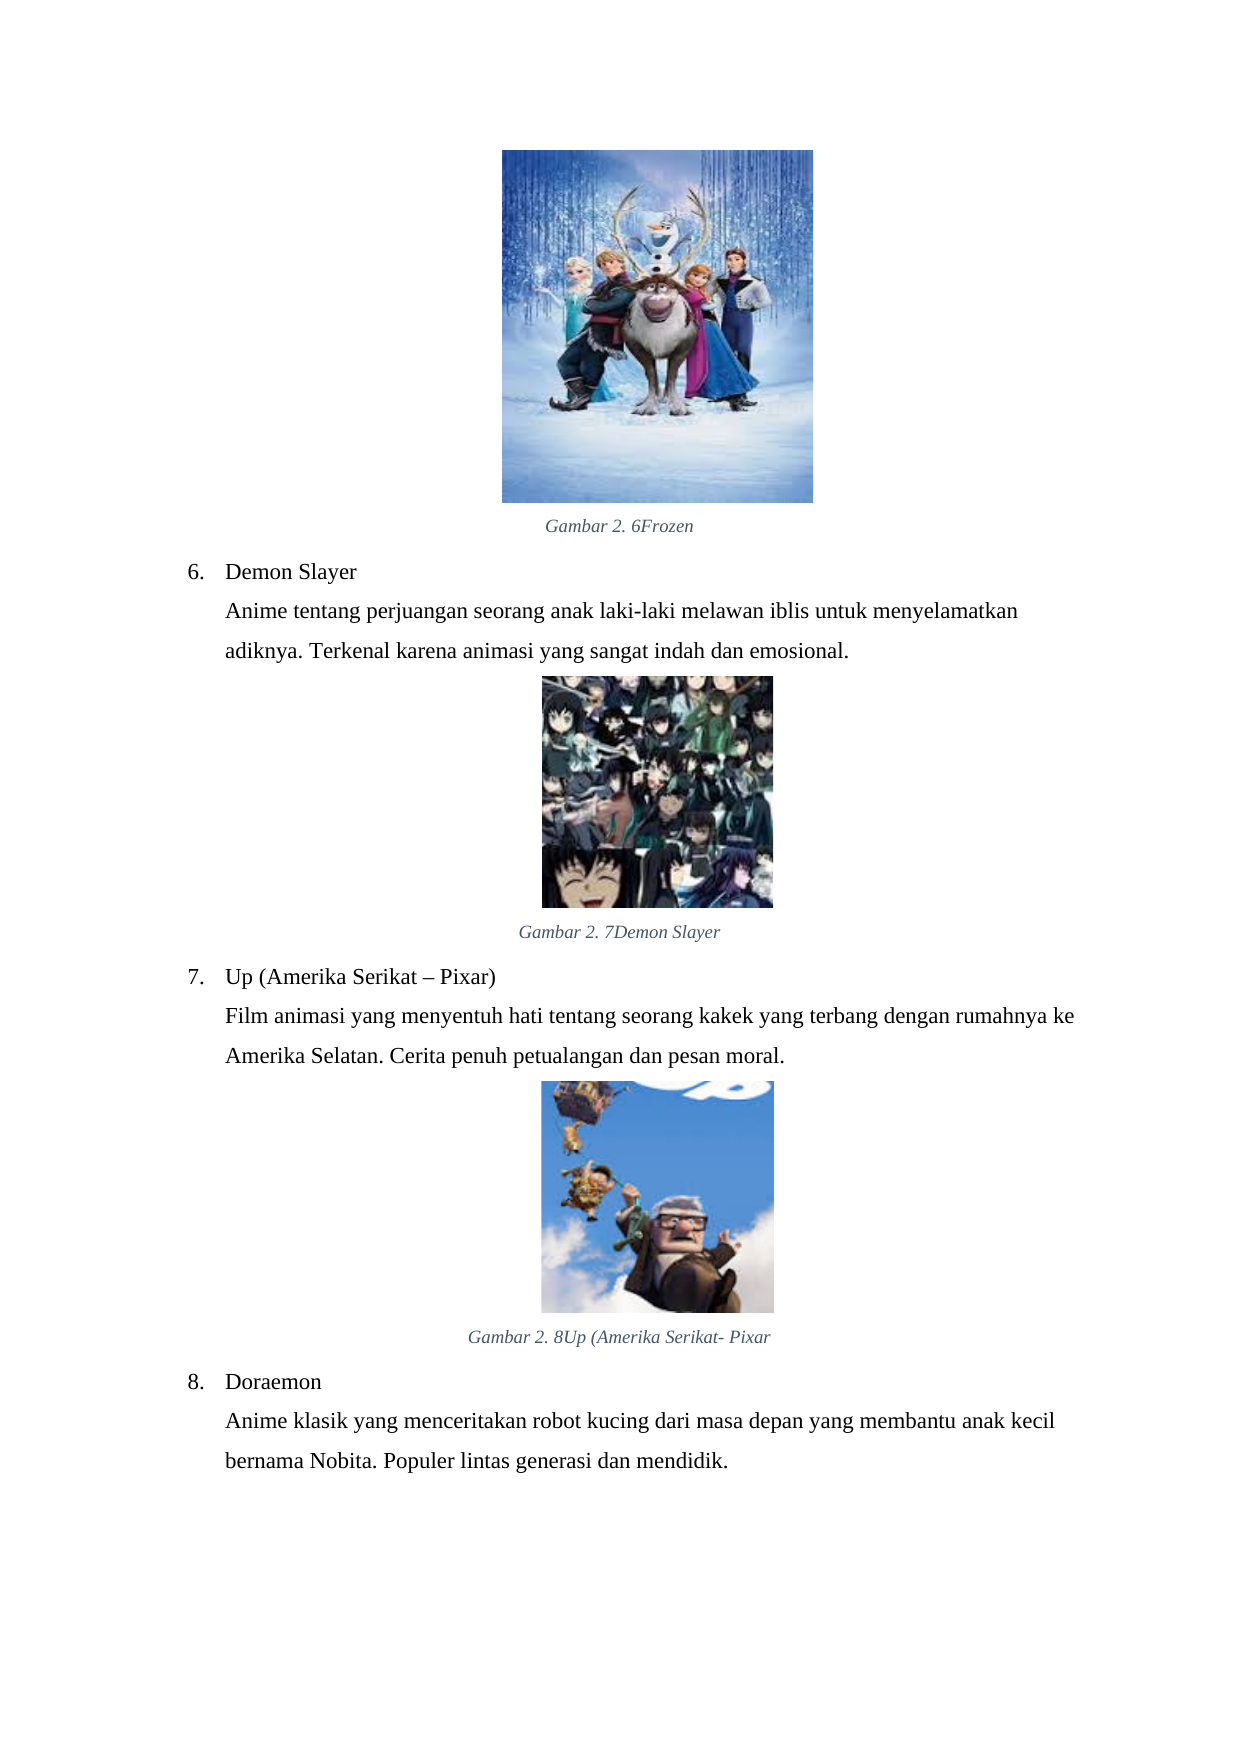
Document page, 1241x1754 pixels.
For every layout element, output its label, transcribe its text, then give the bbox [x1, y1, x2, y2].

list Anime klasik yang menceritakan robot kucing dari masa depan yang membantu anak kecil bernama Nobita. Populer lintas generasi dan mendidik. [225, 1408, 1090, 1473]
list Doraemon [187, 1368, 1090, 1394]
list Anime tentang perjuangan seorang anak laki-laki melawan iblis untuk menyelamatkan adiknya. Terkenal karena animasi yang sangat indah dan emosional. [225, 597, 1090, 663]
list Up (Amerika Serikat – Pixar) [187, 963, 1090, 989]
text Gambar 2. 7Demon Slayer [150, 921, 1090, 942]
text Gambar 2. 8Up (Amerika Serikat- Pixar [150, 1326, 1090, 1347]
text Gambar 2. 6Frozen [150, 515, 1090, 537]
picture [502, 150, 814, 503]
list Film animasi yang menyentuh hati tentang seorang kakek yang terbang dengan rumahnya ke Amerika Selatan. Cerita penuh petualangan dan pesan moral. [225, 1002, 1090, 1068]
list Demon Slayer [187, 558, 1090, 584]
picture [542, 676, 774, 908]
picture [541, 1081, 774, 1313]
